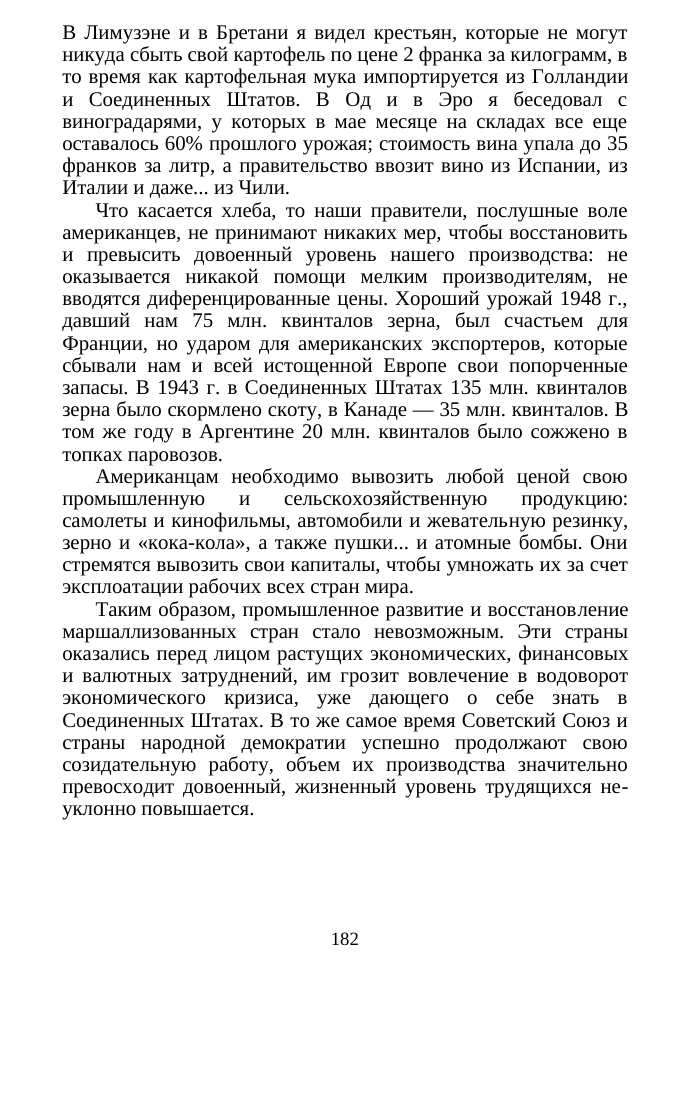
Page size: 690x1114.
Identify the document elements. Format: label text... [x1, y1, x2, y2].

text Что касается хлеба, то наши правители, послушные воле американцев, не принимают никаких мер, чтобы восстановить и превысить довоенный уровень нашего производства: не оказывается никакой помощи мелким производителям, не вводятся диференцированные цены. Хороший урожай 1948 г., давший нам 75 млн. квинталов зерна, был счастьем для Франции, но ударом для американских экспортеров, которые сбывали нам и всей истощенной Европе свои попорченные запасы. В 1943 г. в Соединенных Штатах 135 млн. квинталов зерна было скормлено скоту, в Канаде — 35 млн. квинталов. В том же году в Аргентине 20 млн. квинталов было сожжено в топках паровозов. [62, 199, 628, 466]
text Американцам необходимо вывозить любой ценой свою промышленную и сельскохозяйственную продукцию: самолеты и кинофильмы, автомобили и жевательную резинку, зерно и «кока-кола», а также пушки... и атомные бомбы. Они стремятся вывозить свои капиталы, чтобы умножать их за счет эксплоатации рабочих всех стран мира. [62, 466, 628, 598]
text Таким образом, промышленное развитие и восстановление маршаллизованных стран стало невозможным. Эти страны оказались перед лицом растущих экономических, финансовых и валютных затруднений, им грозит вовлечение в водоворот экономического кризиса, уже дающего о себе знать в Соединенных Штатах. В то же самое время Советский Союз и страны народной демократии успешно продолжают свою созидательную работу, объем их производства значительно превосходит довоенный, жизненный уровень трудящихся неуклонно повышается. [62, 598, 628, 820]
text В Лимузэне и в Бретани я видел крестьян, которые не могут никуда сбыть свой картофель по цене 2 франка за килограмм, в то время как картофельная мука импортируется из Голландии и Соединенных Штатов. В Од и в Эро я беседовал с виноградарями, у которых в мае месяце на складах все еще оставалось 60% прошлого урожая; стоимость вина упала до 35 франков за литр, а правительство ввозит вино из Испании, из Италии и даже... из Чили. [62, 22, 628, 199]
text 182 [331, 928, 359, 949]
